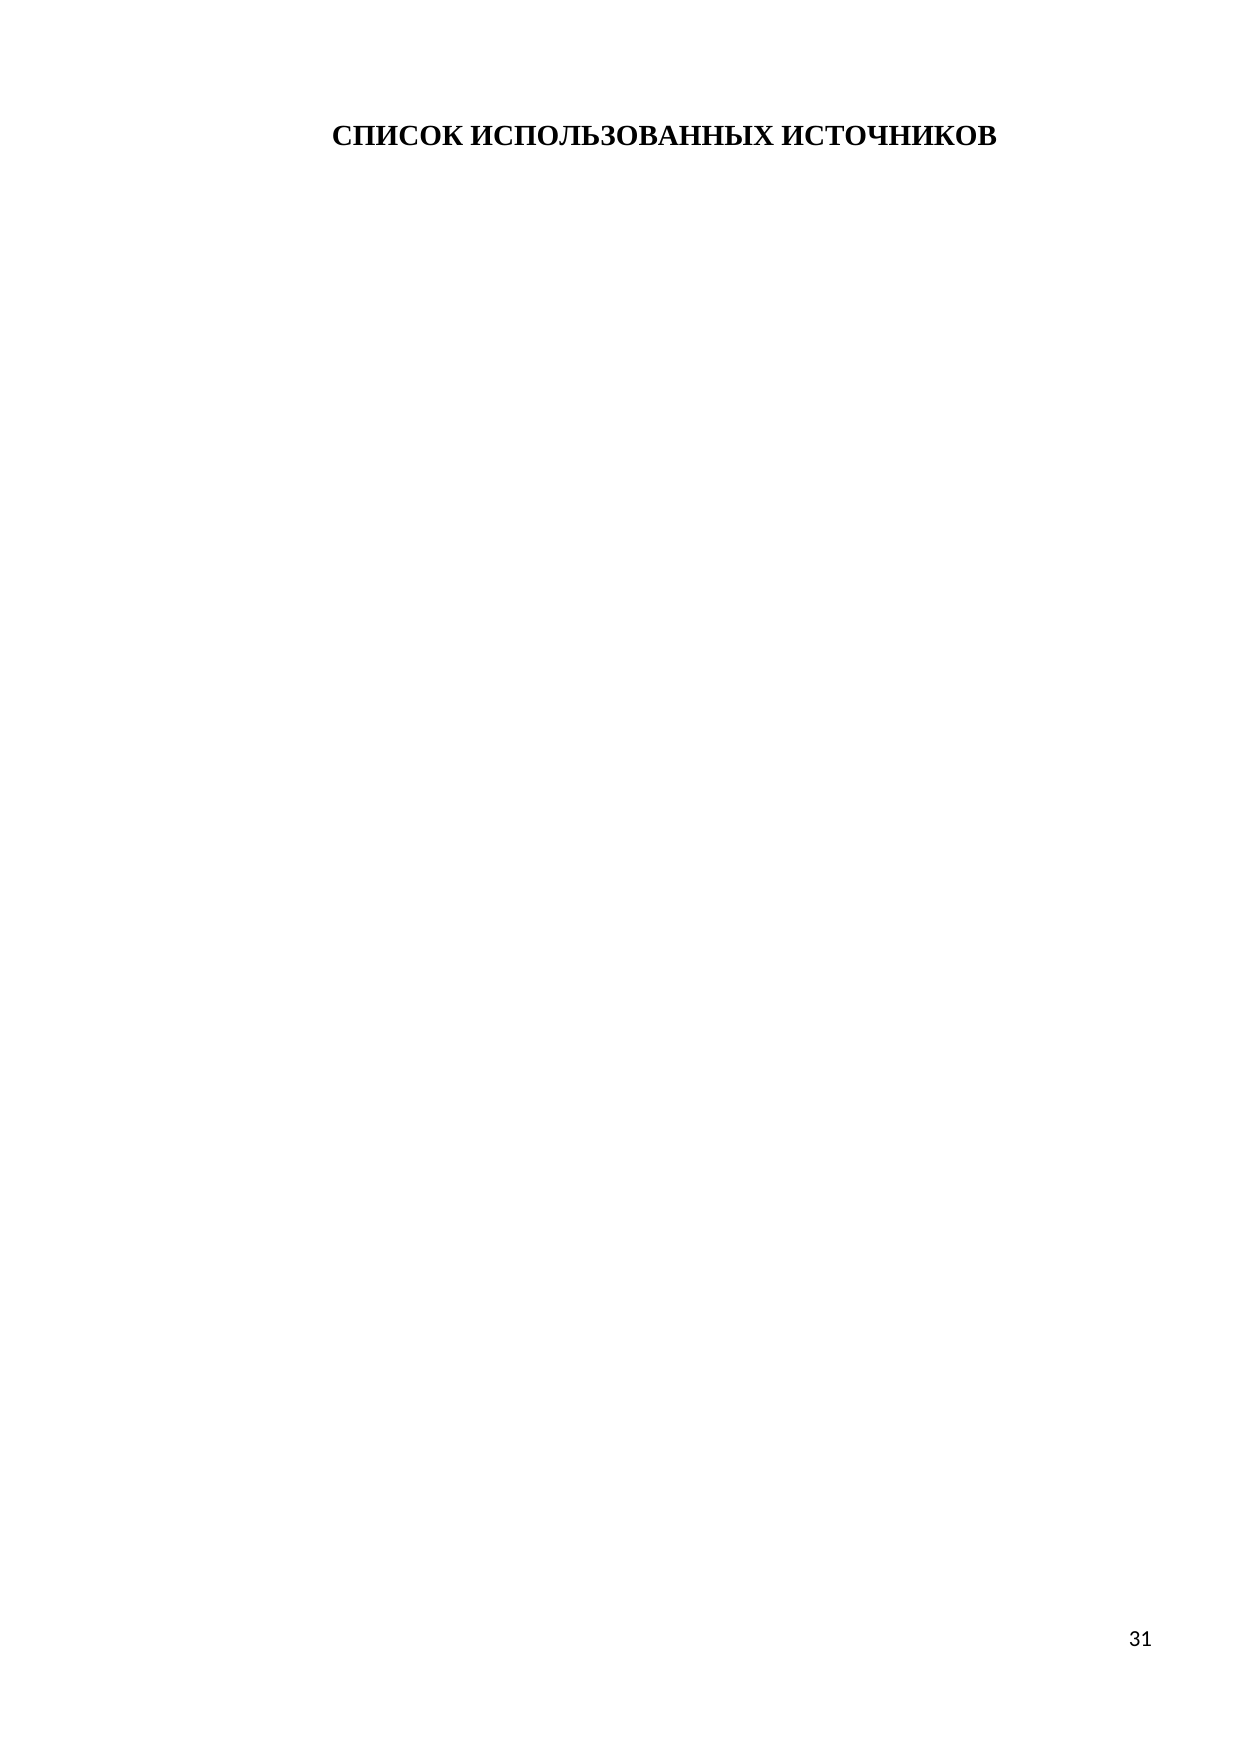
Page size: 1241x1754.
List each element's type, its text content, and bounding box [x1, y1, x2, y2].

subtitle СПИСОК ИСПОЛЬЗОВАННЫХ ИСТОЧНИКОВ [177, 118, 1152, 152]
